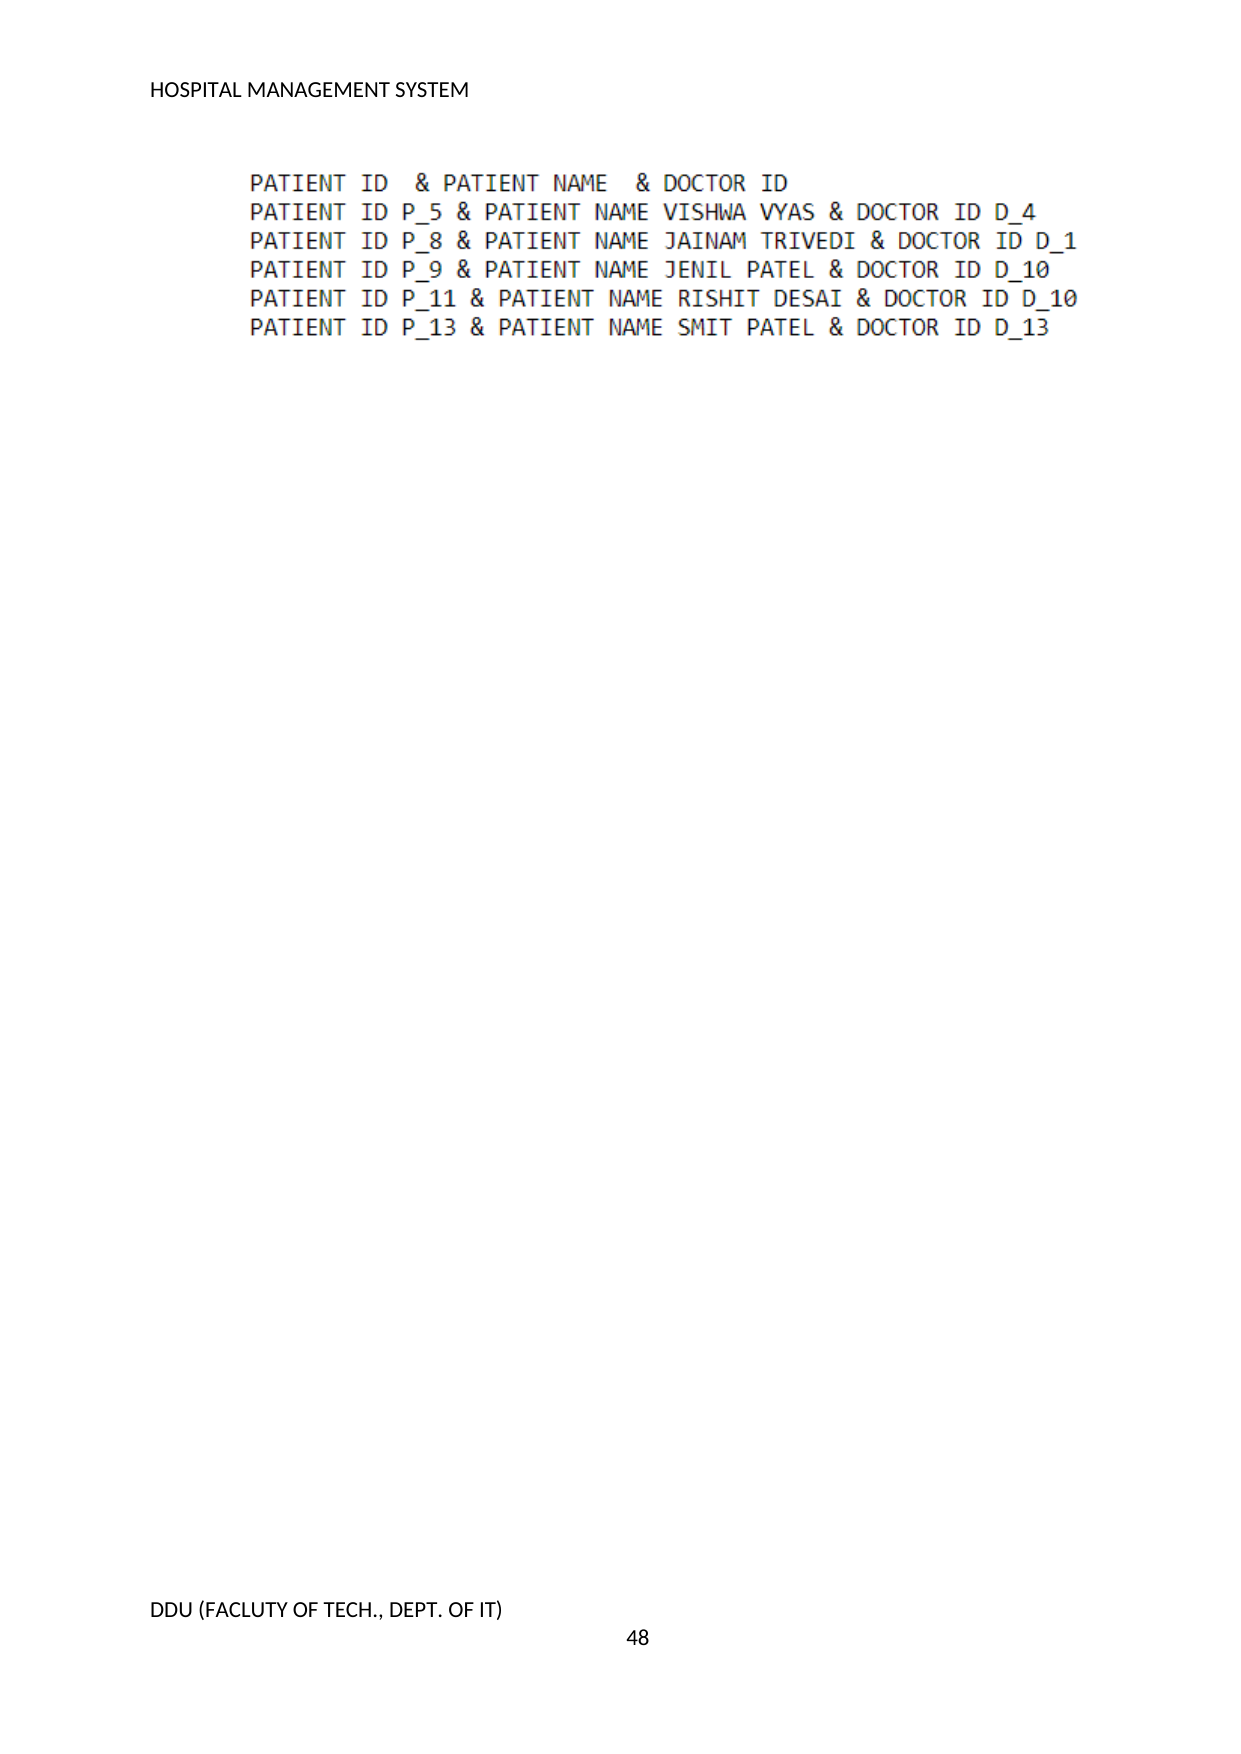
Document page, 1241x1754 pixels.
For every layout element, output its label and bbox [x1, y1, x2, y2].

picture [225, 150, 1166, 369]
